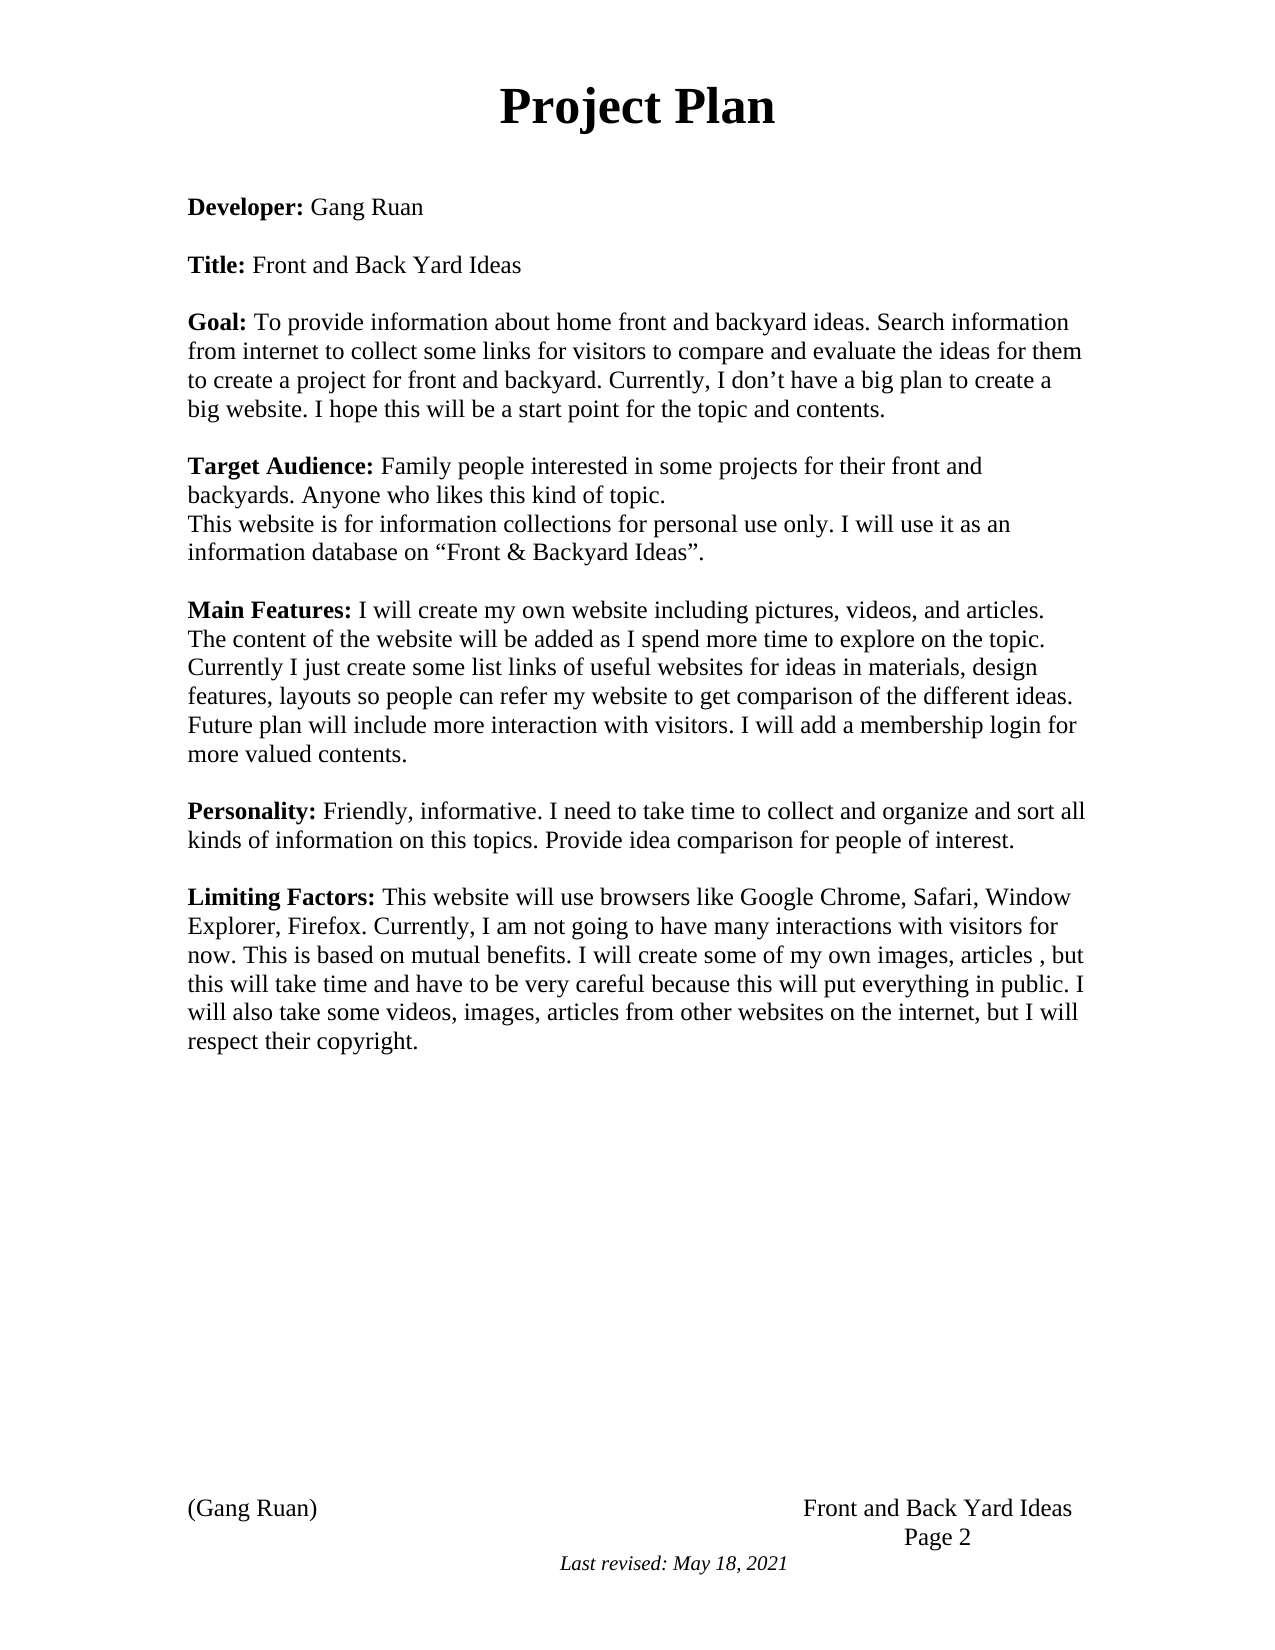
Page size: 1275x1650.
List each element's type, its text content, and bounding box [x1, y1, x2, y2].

text This website is for information collections for personal use only. I will use it as an information database on “Front & Backyard Ideas”. [187, 509, 1087, 566]
text Goal: To provide information about home front and backyard ideas. Search information from internet to collect some links for visitors to compare and evaluate the ideas for them to create a project for front and backyard. Currently, I don’t have a big plan to create a big website. I hope this will be a start point for the topic and contents. [187, 307, 1087, 422]
text Developer: Gang Ruan [187, 192, 1087, 250]
text Limiting Factors: This website will use browsers like Google Chrome, Safari, Window Explorer, Firefox. Currently, I am not going to have many interactions with visitors for now. This is based on mutual benefits. I will create some of my own images, articles , but this will take time and have to be very careful because this will put everything in public. I will also take some videos, images, articles from other websites on the internet, but I will respect their copyright. [187, 882, 1087, 1055]
text Main Features: I will create my own website including pictures, videos, and articles. The content of the website will be added as I spend more time to explore on the topic. Currently I just create some list links of useful websites for ideas in materials, design features, layouts so people can refer my website to get comparison of the different ideas. Future plan will include more interaction with visitors. I will add a membership login for more valued contents. [187, 595, 1087, 767]
text Target Audience: Family people interested in some projects for their front and backyards. Anyone who likes this kind of topic. [187, 451, 1087, 509]
text Personality: Friendly, informative. I need to take time to collect and organize and sort all kinds of information on this topics. Provide idea comparison for people of interest. [187, 796, 1087, 854]
text Title: Front and Back Yard Ideas [187, 250, 1087, 279]
